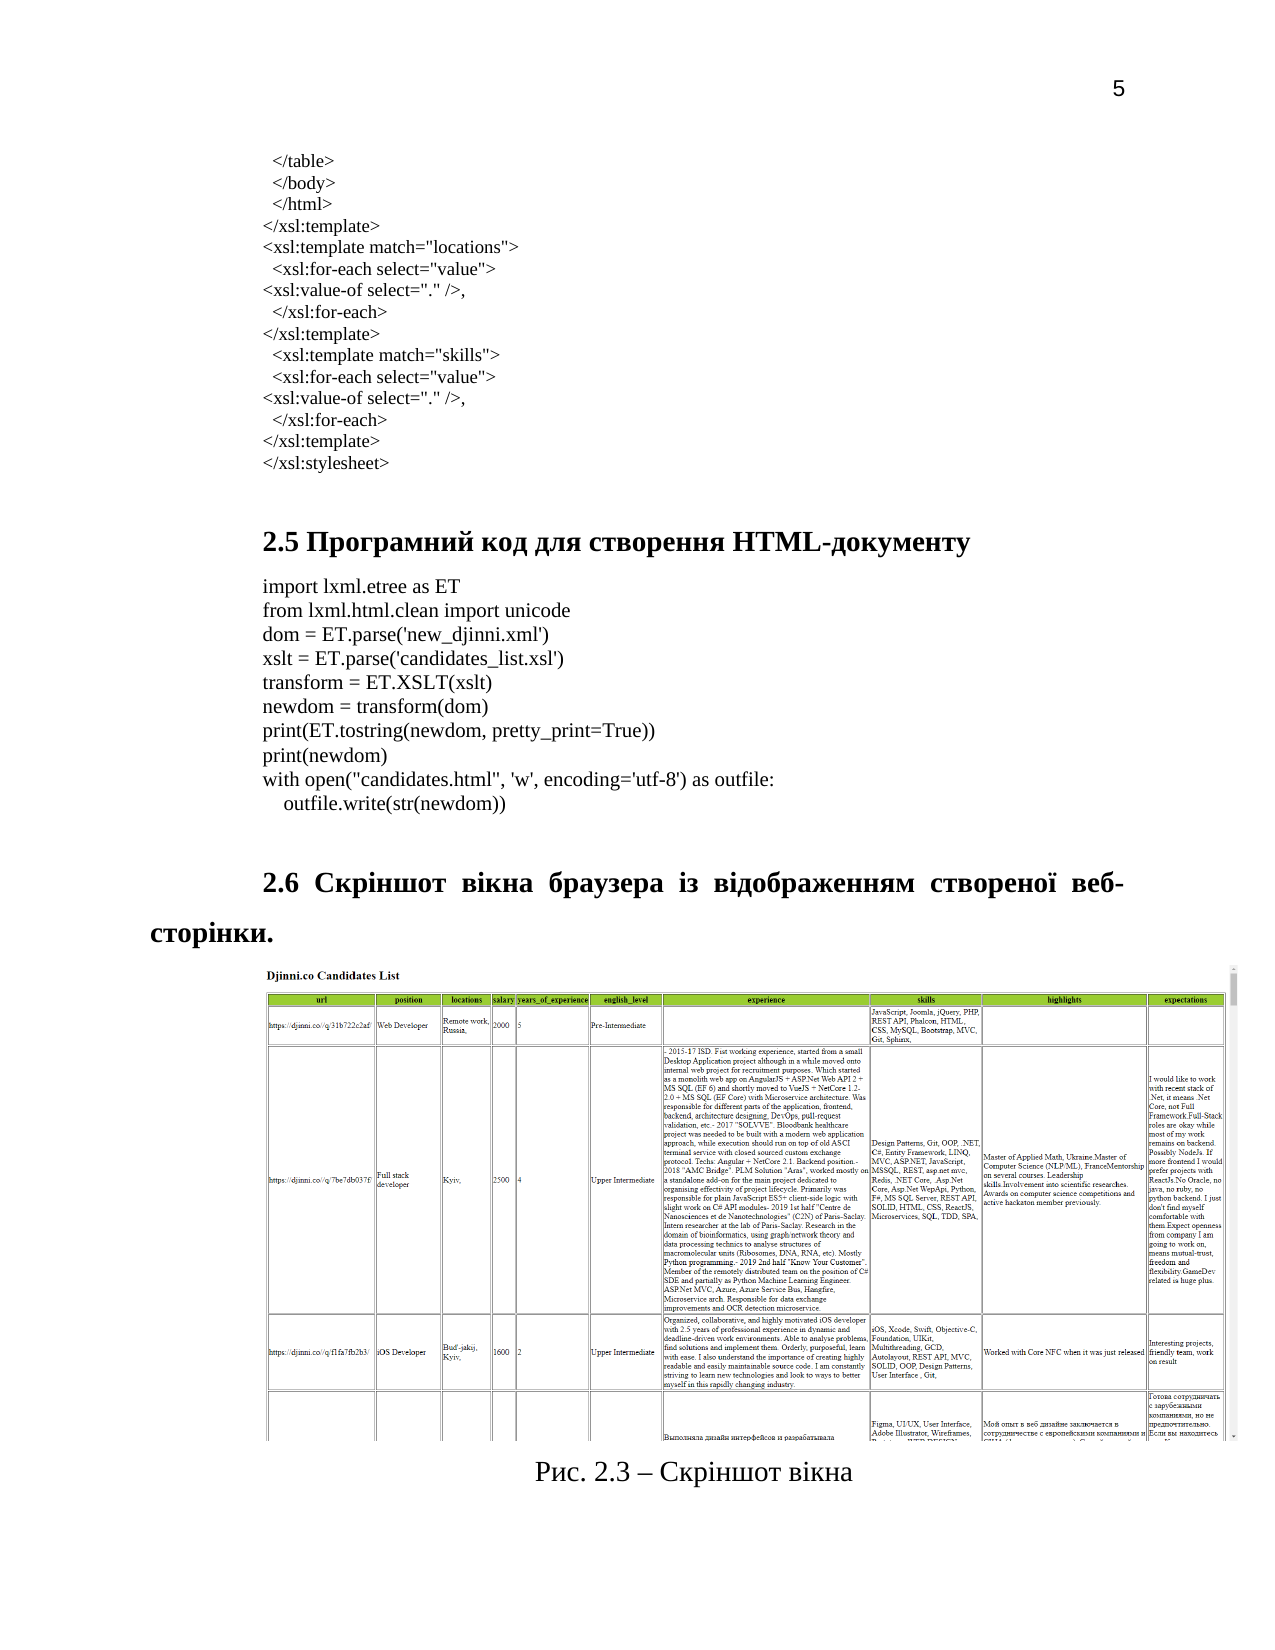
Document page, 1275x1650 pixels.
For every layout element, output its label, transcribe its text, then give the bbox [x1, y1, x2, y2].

text with open("candidates.html", 'w', encoding='utf-8') as outfile: [150, 767, 1125, 791]
text print(newdom) [150, 742, 1125, 767]
text 2.6 Скріншот вікна браузера із відображенням створеної веб-сторінки. [150, 865, 1125, 949]
text from lxml.html.clean import unicode [150, 598, 1125, 622]
text print(ET.tostring(newdom, pretty_print=True)) [150, 718, 1125, 742]
text <xsl:template match="skills"> [150, 344, 1125, 366]
text </html> [150, 193, 1125, 215]
text </body> [150, 172, 1125, 193]
text </xsl:template> [150, 430, 1125, 452]
text import lxml.etree as ET [150, 574, 1125, 598]
text <xsl:template match="locations"> [150, 236, 1125, 258]
text <xsl:for-each select="value"> [150, 258, 1125, 279]
text </xsl:for-each> [150, 301, 1125, 322]
text <xsl:value-of select="." />, [150, 387, 1125, 409]
text </xsl:template> [150, 322, 1125, 344]
text </xsl:template> [150, 215, 1125, 236]
text Рис. 2.3 – Скріншот вікна [150, 1454, 1125, 1487]
text </xsl:for-each> [150, 409, 1125, 430]
text newdom = transform(dom) [150, 694, 1125, 718]
text xslt = ET.parse('candidates_list.xsl') [150, 646, 1125, 670]
text <xsl:value-of select="." />, [150, 279, 1125, 301]
text transform = ET.XSLT(xslt) [150, 670, 1125, 694]
picture [262, 965, 1238, 1441]
text <xsl:for-each select="value"> [150, 366, 1125, 387]
text </xsl:stylesheet> [150, 452, 1125, 473]
text outfile.write(str(newdom)) [150, 791, 1125, 815]
text </table> [150, 150, 1125, 172]
text 2.5 Програмний код для створення HTML-документу [150, 524, 1125, 557]
text dom = ET.parse('new_djinni.xml') [150, 622, 1125, 646]
